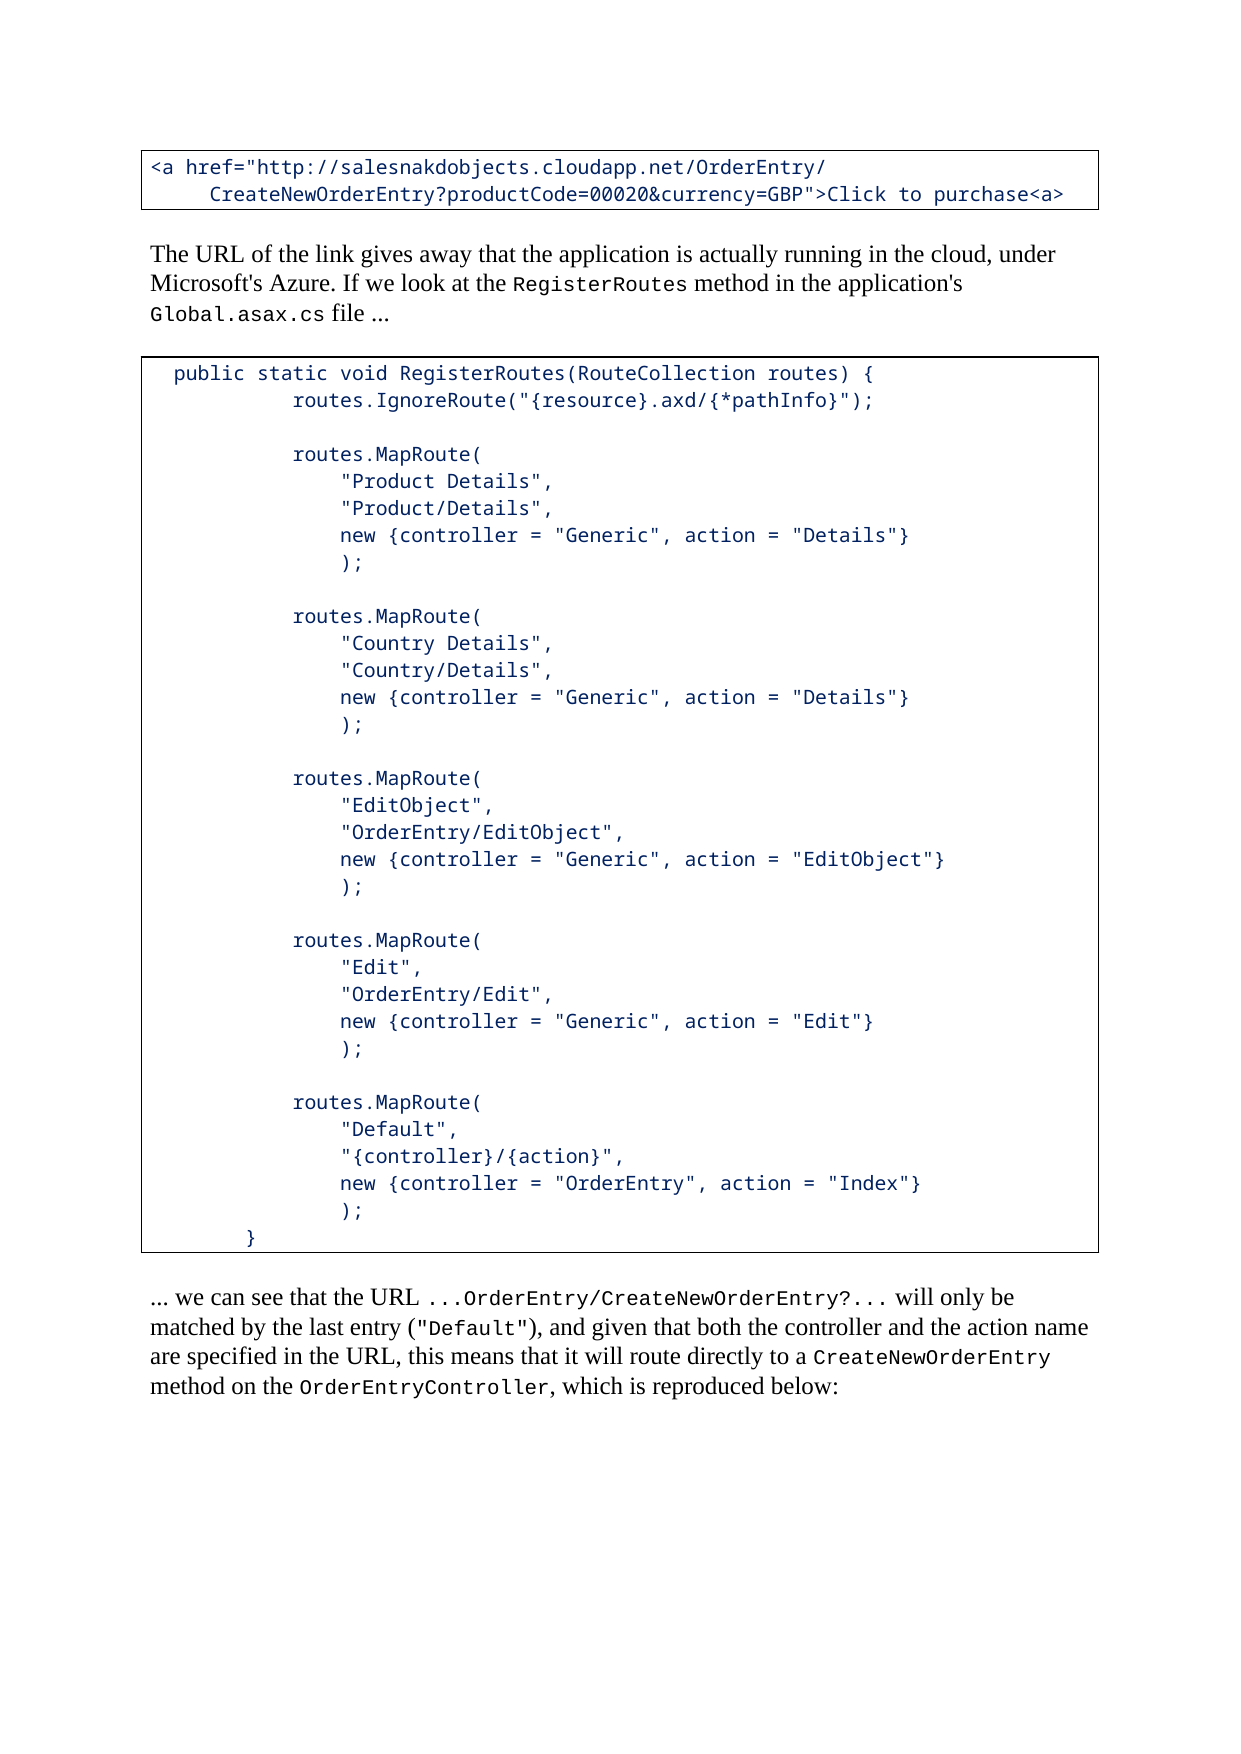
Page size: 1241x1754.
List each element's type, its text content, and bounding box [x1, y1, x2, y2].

text "Default", [150, 1115, 1090, 1142]
text routes.MapRoute( [150, 926, 1090, 953]
text "Country Details", [150, 629, 1090, 656]
text new {controller = "Generic", action = "Details"} [150, 683, 1090, 710]
text ); [150, 710, 1090, 737]
text "OrderEntry/Edit", [150, 980, 1090, 1007]
text routes.IgnoreRoute("{resource}.axd/{*pathInfo}"); [150, 387, 1090, 413]
text routes.MapRoute( [150, 441, 1090, 467]
text "Country/Details", [150, 656, 1090, 683]
text ... we can see that the URL ...OrderEntry/CreateNewOrderEntry?... will only be matched by the last entry ("Default"), and given that both the controller and the action name are specified in the URL, this means that it will route directly to a CreateNewOrderEntry method on the OrderEntryController, which is reproduced below: [150, 1282, 1090, 1401]
text "{controller}/{action}", [150, 1142, 1090, 1169]
text ); [150, 1196, 1090, 1220]
text new {controller = "Generic", action = "EditObject"} [150, 845, 1090, 872]
text The URL of the link gives away that the application is actually running in the cloud, under Microsoft's Azure. If we look at the RegisterRoutes method in the application's Global.asax.cs file ... [150, 239, 1090, 327]
text "Product/Details", [150, 494, 1090, 521]
text public static void RegisterRoutes(RouteCollection routes) { [142, 358, 1098, 387]
text routes.MapRoute( [150, 602, 1090, 629]
text "Product Details", [150, 467, 1090, 494]
text <a href="http://salesnakdobjects.cloudapp.net/OrderEntry/ CreateNewOrderEntry?productCode=00020&currency=GBP">Click to purchase<a> [142, 151, 1098, 209]
text routes.MapRoute( [150, 764, 1090, 791]
text "EditObject", [150, 791, 1090, 818]
text "Edit", [150, 953, 1090, 980]
text "OrderEntry/EditObject", [150, 818, 1090, 845]
text ); [150, 548, 1090, 575]
text ); [150, 1034, 1090, 1061]
text new {controller = "OrderEntry", action = "Index"} [150, 1169, 1090, 1196]
text new {controller = "Generic", action = "Details"} [150, 521, 1090, 548]
text new {controller = "Generic", action = "Edit"} [150, 1007, 1090, 1034]
text } [142, 1220, 1098, 1252]
text routes.MapRoute( [150, 1088, 1090, 1115]
text ); [150, 872, 1090, 899]
